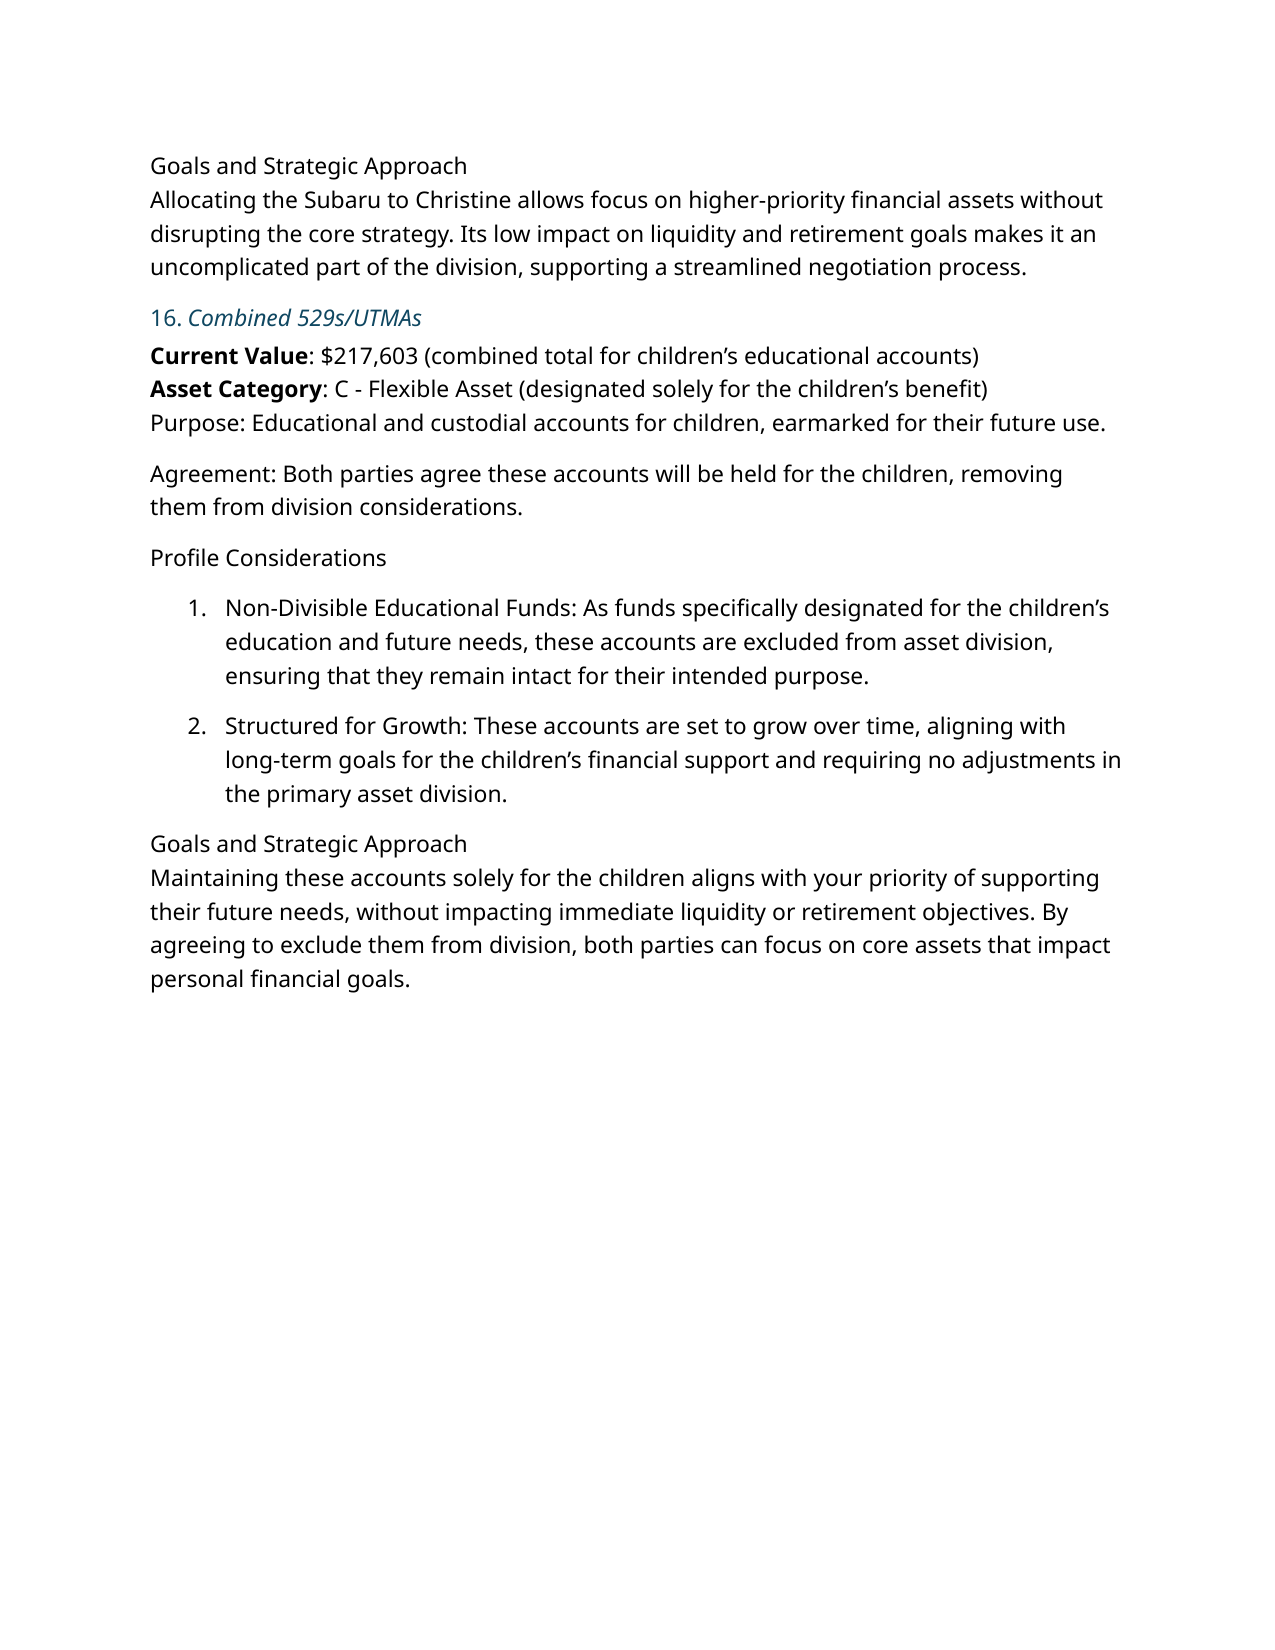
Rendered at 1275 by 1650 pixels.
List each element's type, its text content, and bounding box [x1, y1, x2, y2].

list Non-Divisible Educational Funds: As funds specifically designated for the children’s education and future needs, these accounts are excluded from asset division, ensuring that they remain intact for their intended purpose. [187, 592, 1125, 691]
text Goals and Strategic Approach Allocating the Subaru to Christine allows focus on higher-priority financial assets without disrupting the core strategy. Its low impact on liquidity and retirement goals makes it an uncomplicated part of the division, supporting a streamlined negotiation process. [150, 150, 1125, 282]
text Goals and Strategic Approach Maintaining these accounts solely for the children aligns with your priority of supporting their future needs, without impacting immediate liquidity or retirement objectives. By agreeing to exclude them from division, both parties can focus on core assets that impact personal financial goals. [150, 828, 1125, 994]
subtitle Combined 529s/UTMAs [150, 302, 1125, 333]
text Profile Considerations [150, 542, 1125, 573]
text Agreement: Both parties agree these accounts will be held for the children, removing them from division considerations. [150, 457, 1125, 522]
list Structured for Growth: These accounts are set to grow over time, aligning with long-term goals for the children’s financial support and requiring no adjustments in the primary asset division. [187, 710, 1125, 809]
text Current Value: $217,603 (combined total for children’s educational accounts) Asset Category: C - Flexible Asset (designated solely for the children’s benefit) Purpose: Educational and custodial accounts for children, earmarked for their future use. [150, 339, 1125, 438]
